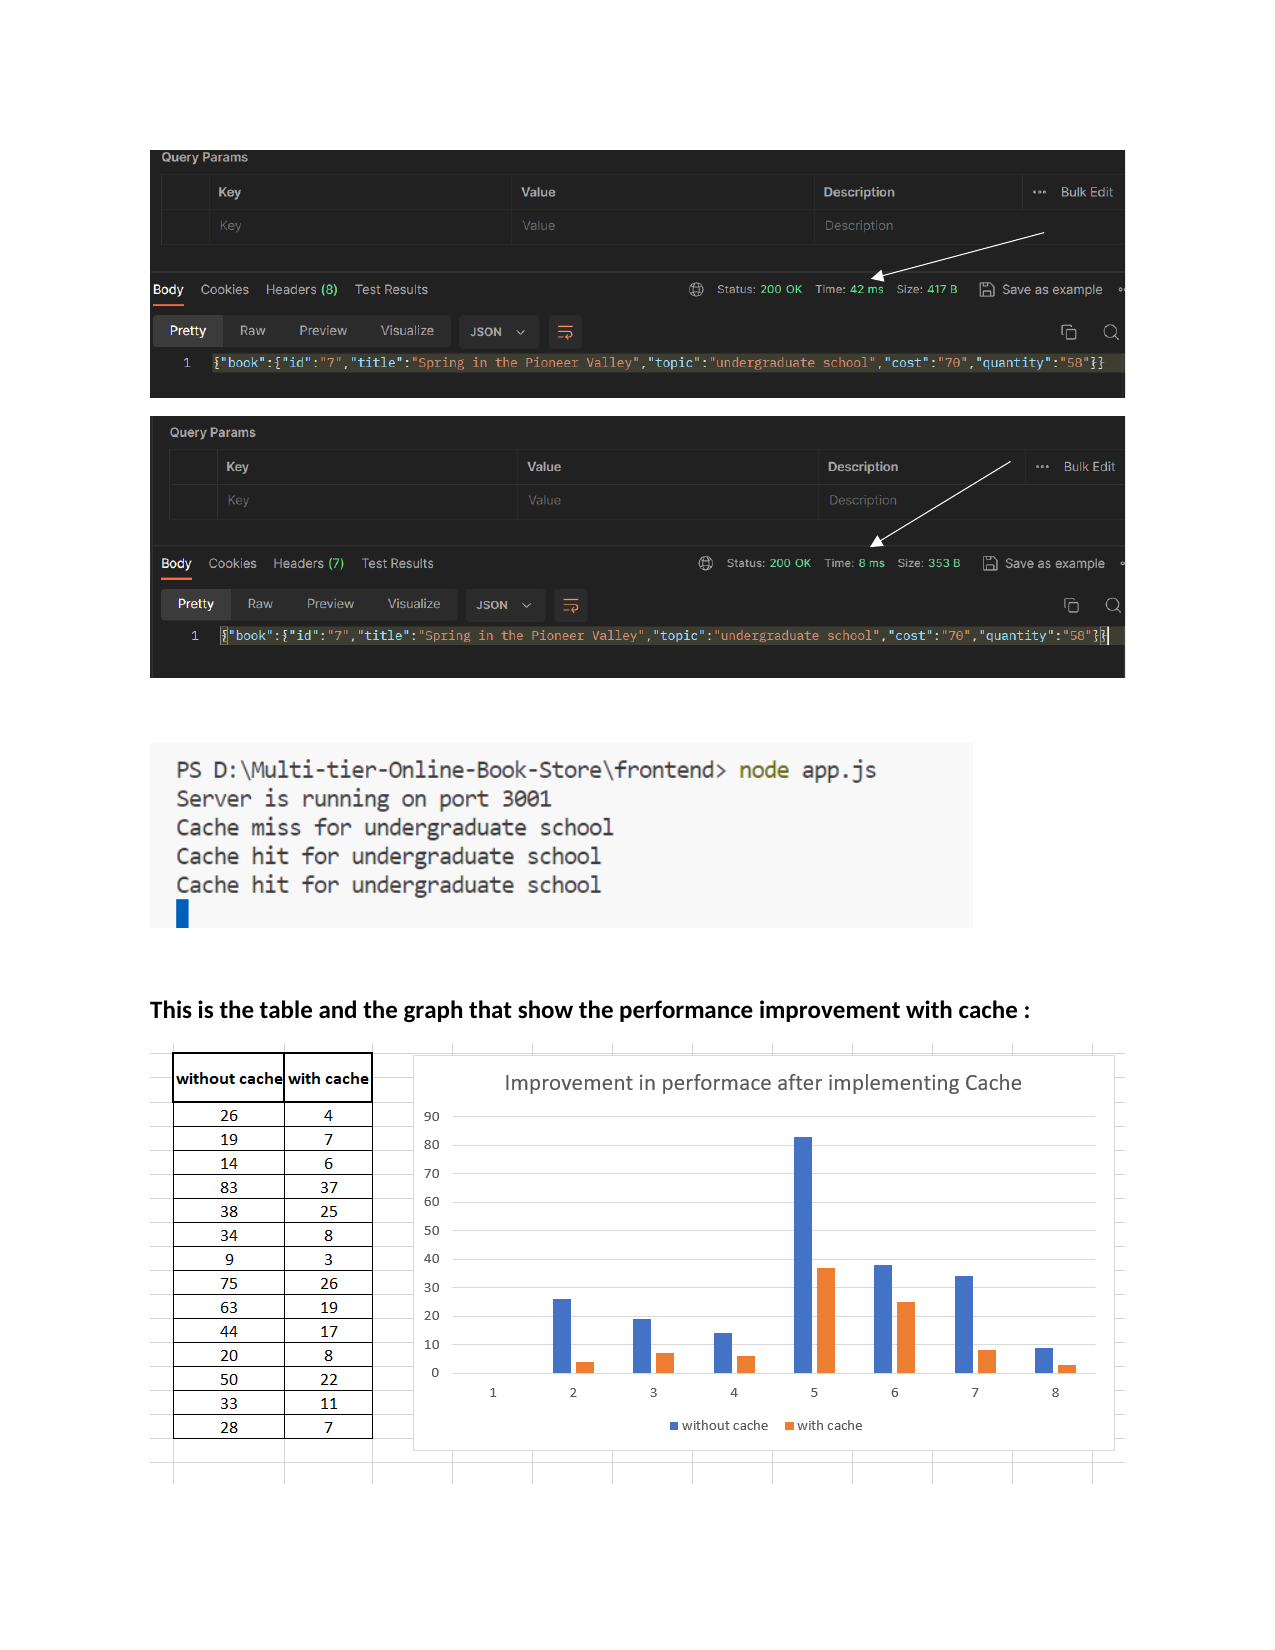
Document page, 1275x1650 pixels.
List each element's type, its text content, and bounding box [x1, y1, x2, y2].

text This is the table and the graph that show the performance improvement with cache : [150, 994, 1125, 1024]
picture [150, 1043, 1125, 1484]
picture [150, 416, 1125, 678]
picture [150, 743, 974, 928]
picture [150, 150, 1125, 398]
